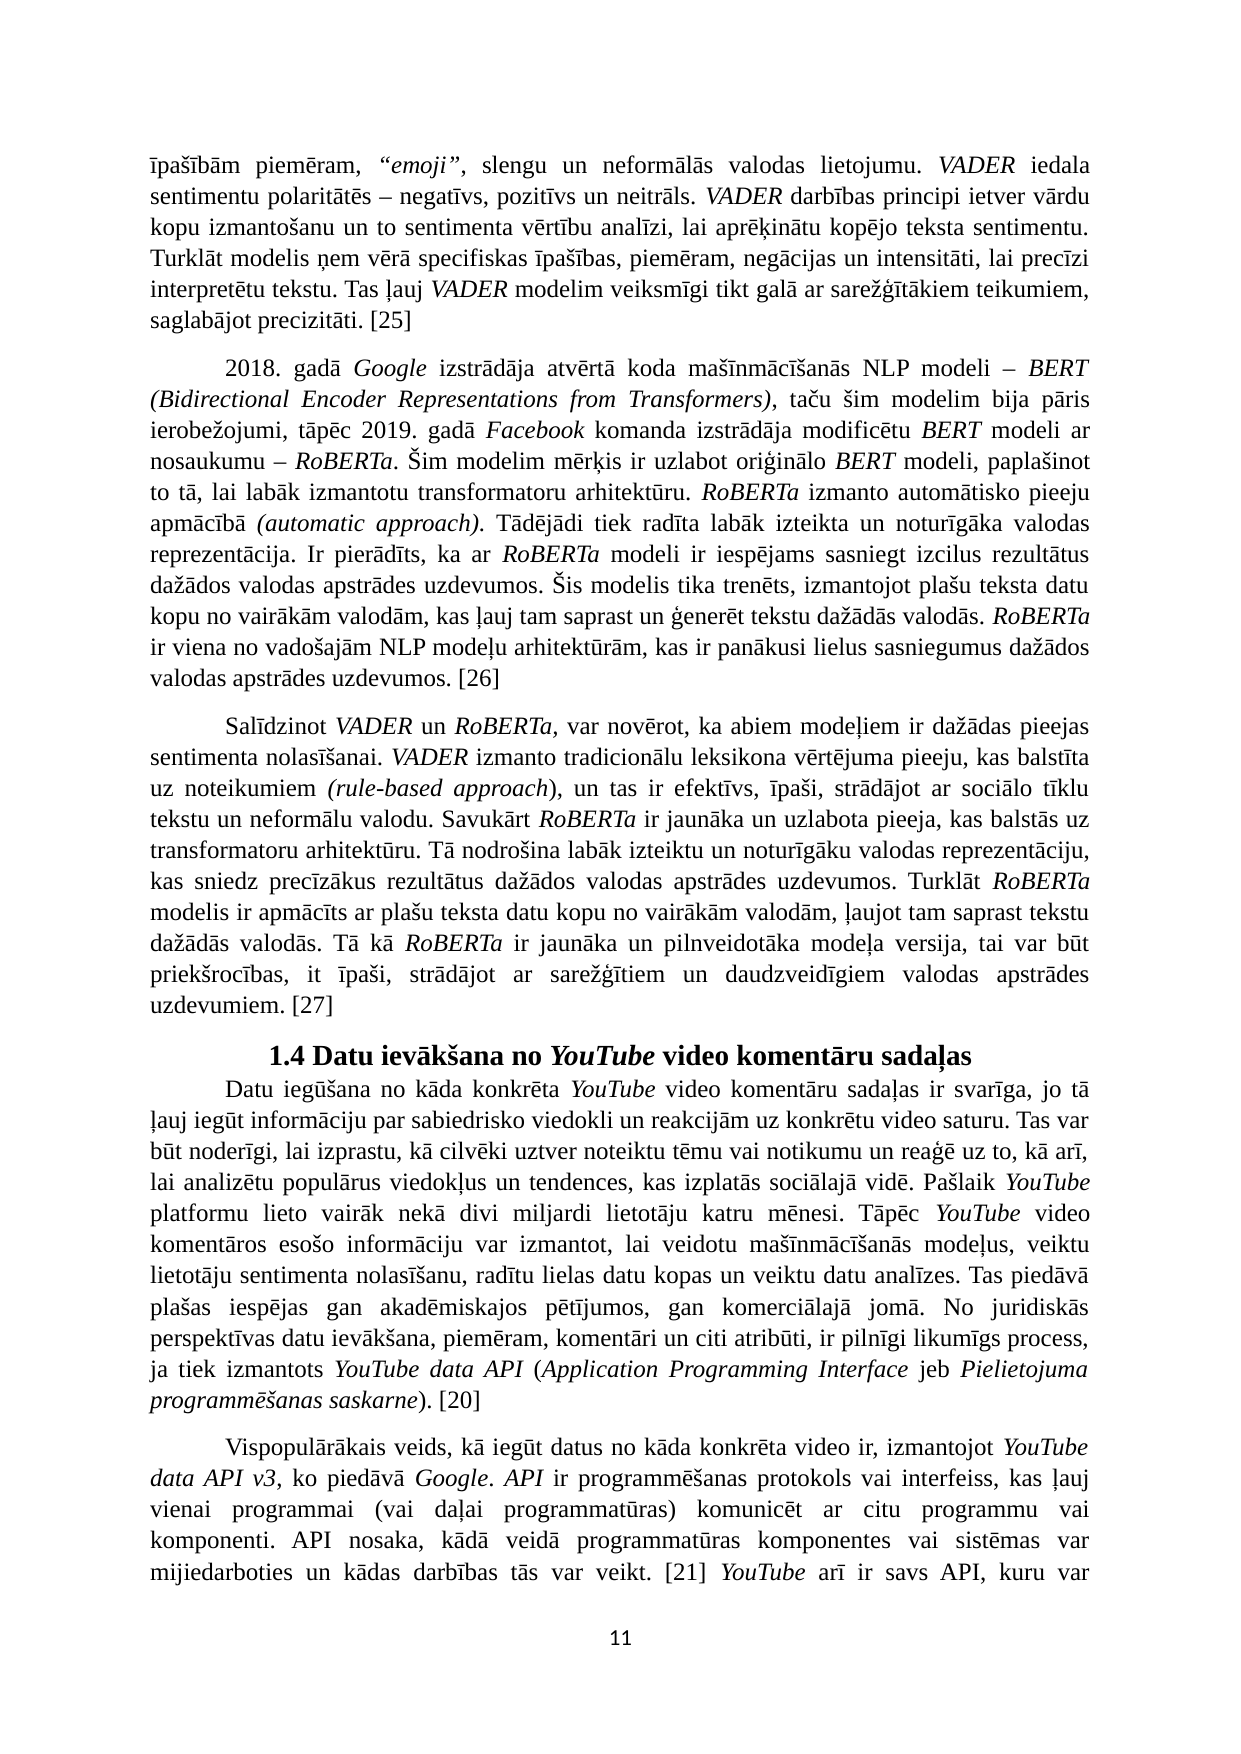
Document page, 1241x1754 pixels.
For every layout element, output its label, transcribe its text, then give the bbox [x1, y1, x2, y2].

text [150, 1432, 1090, 1585]
subtitle 1.4 Datu ievākšana no YouTube video komentāru sadaļas [150, 1038, 1090, 1072]
text 2018. gadā Google izstrādāja atvērtā koda mašīnmācīšanās NLP modeli – BERT (Bidirectional Encoder Representations from Transformers), taču šim modelim bija pāris ierobežojumi, tāpēc 2019. gadā Facebook komanda izstrādāja modificētu BERT modeli ar nosaukumu – RoBERTa. Šim modelim mērķis ir uzlabot oriģinālo BERT modeli, paplašinot to tā, lai labāk izmantotu transformatoru arhitektūru. RoBERTa izmanto automātisko pieeju apmācībā (automatic approach). Tādējādi tiek radīta labāk izteikta un noturīgāka valodas reprezentācija. Ir pierādīts, ka ar RoBERTa modeli ir iespējams sasniegt izcilus rezultātus dažādos valodas apstrādes uzdevumos. Šis modelis tika trenēts, izmantojot plašu teksta datu kopu no vairākām valodām, kas ļauj tam saprast un ģenerēt tekstu dažādās valodās. RoBERTa ir viena no vadošajām NLP modeļu arhitektūrām, kas ir panākusi lielus sasniegumus dažādos valodas apstrādes uzdevumos. [26] [150, 353, 1090, 692]
text Salīdzinot VADER un RoBERTa, var novērot, ka abiem modeļiem ir dažādas pieejas sentimenta nolasīšanai. VADER izmanto tradicionālu leksikona vērtējuma pieeju, kas balstīta uz noteikumiem (rule-based approach), un tas ir efektīvs, īpaši, strādājot ar sociālo tīklu tekstu un neformālu valodu. Savukārt RoBERTa ir jaunāka un uzlabota pieeja, kas balstās uz transformatoru arhitektūru. Tā nodrošina labāk izteiktu un noturīgāku valodas reprezentāciju, kas sniedz precīzākus rezultātus dažādos valodas apstrādes uzdevumos. Turklāt RoBERTa modelis ir apmācīts ar plašu teksta datu kopu no vairākām valodām, ļaujot tam saprast tekstu dažādās valodās. Tā kā RoBERTa ir jaunāka un pilnveidotāka modeļa versija, tai var būt priekšrocības, it īpaši, strādājot ar sarežģītiem un daudzveidīgiem valodas apstrādes uzdevumiem. [27] [150, 711, 1090, 1019]
text Datu iegūšana no kāda konkrēta YouTube video komentāru sadaļas ir svarīga, jo tā ļauj iegūt informāciju par sabiedrisko viedokli un reakcijām uz konkrētu video saturu. Tas var būt noderīgi, lai izprastu, kā cilvēki uztver noteiktu tēmu vai notikumu un reaģē uz to, kā arī, lai analizētu populārus viedokļus un tendences, kas izplatās sociālajā vidē. Pašlaik YouTube platformu lieto vairāk nekā divi miljardi lietotāju katru mēnesi. Tāpēc YouTube video komentāros esošo informāciju var izmantot, lai veidotu mašīnmācīšanās modeļus, veiktu lietotāju sentimenta nolasīšanu, radītu lielas datu kopas un veiktu datu analīzes. Tas piedāvā plašas iespējas gan akadēmiskajos pētījumos, gan komerciālajā jomā. No juridiskās perspektīvas datu ievākšana, piemēram, komentāri un citi atribūti, ir pilnīgi likumīgs process, ja tiek izmantots YouTube data API (Application Programming Interface jeb Pielietojuma programmēšanas saskarne). [20] [150, 1074, 1090, 1413]
